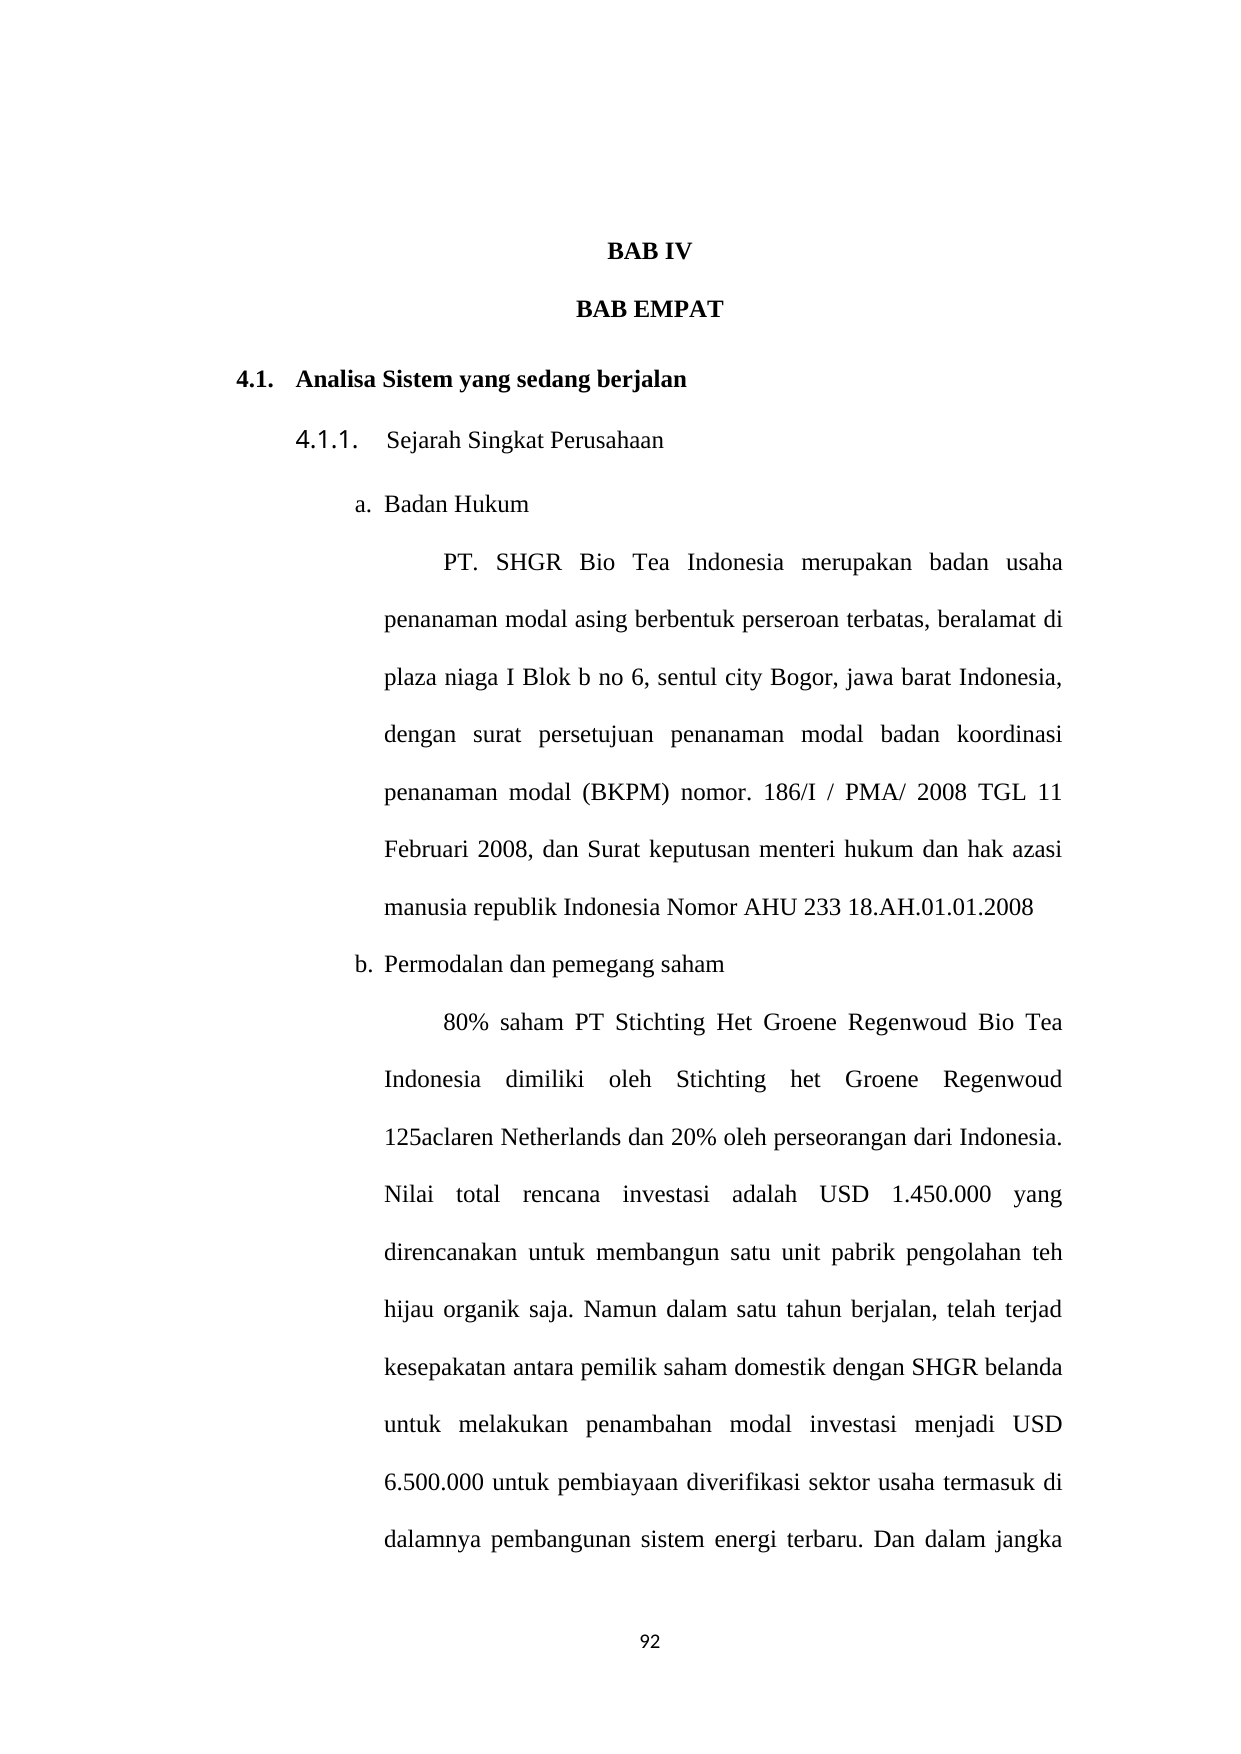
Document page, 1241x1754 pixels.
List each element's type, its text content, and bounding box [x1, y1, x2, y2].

text BAB EMPAT [236, 294, 1063, 322]
subtitle BAB IV [236, 236, 1063, 265]
subtitle Sejarah Singkat Perusahaan [295, 421, 1063, 455]
subtitle Analisa Sistem yang sedang berjalan [236, 364, 1063, 392]
subtitle Permodalan dan pemegang saham [354, 949, 1063, 978]
subtitle Badan Hukum [354, 489, 1063, 518]
text PT. SHGR Bio Tea Indonesia merupakan badan usaha penanaman modal asing berbentuk perseroan terbatas, beralamat di plaza niaga I Blok b no 6, sentul city Bogor, jawa barat Indonesia, dengan surat persetujuan penanaman modal badan koordinasi penanaman modal (BKPM) nomor. 186/I / PMA/ 2008 TGL 11 Februari 2008, dan Surat keputusan menteri hukum dan hak azasi manusia republik Indonesia Nomor AHU 233 18.AH.01.01.2008 [384, 547, 1063, 921]
